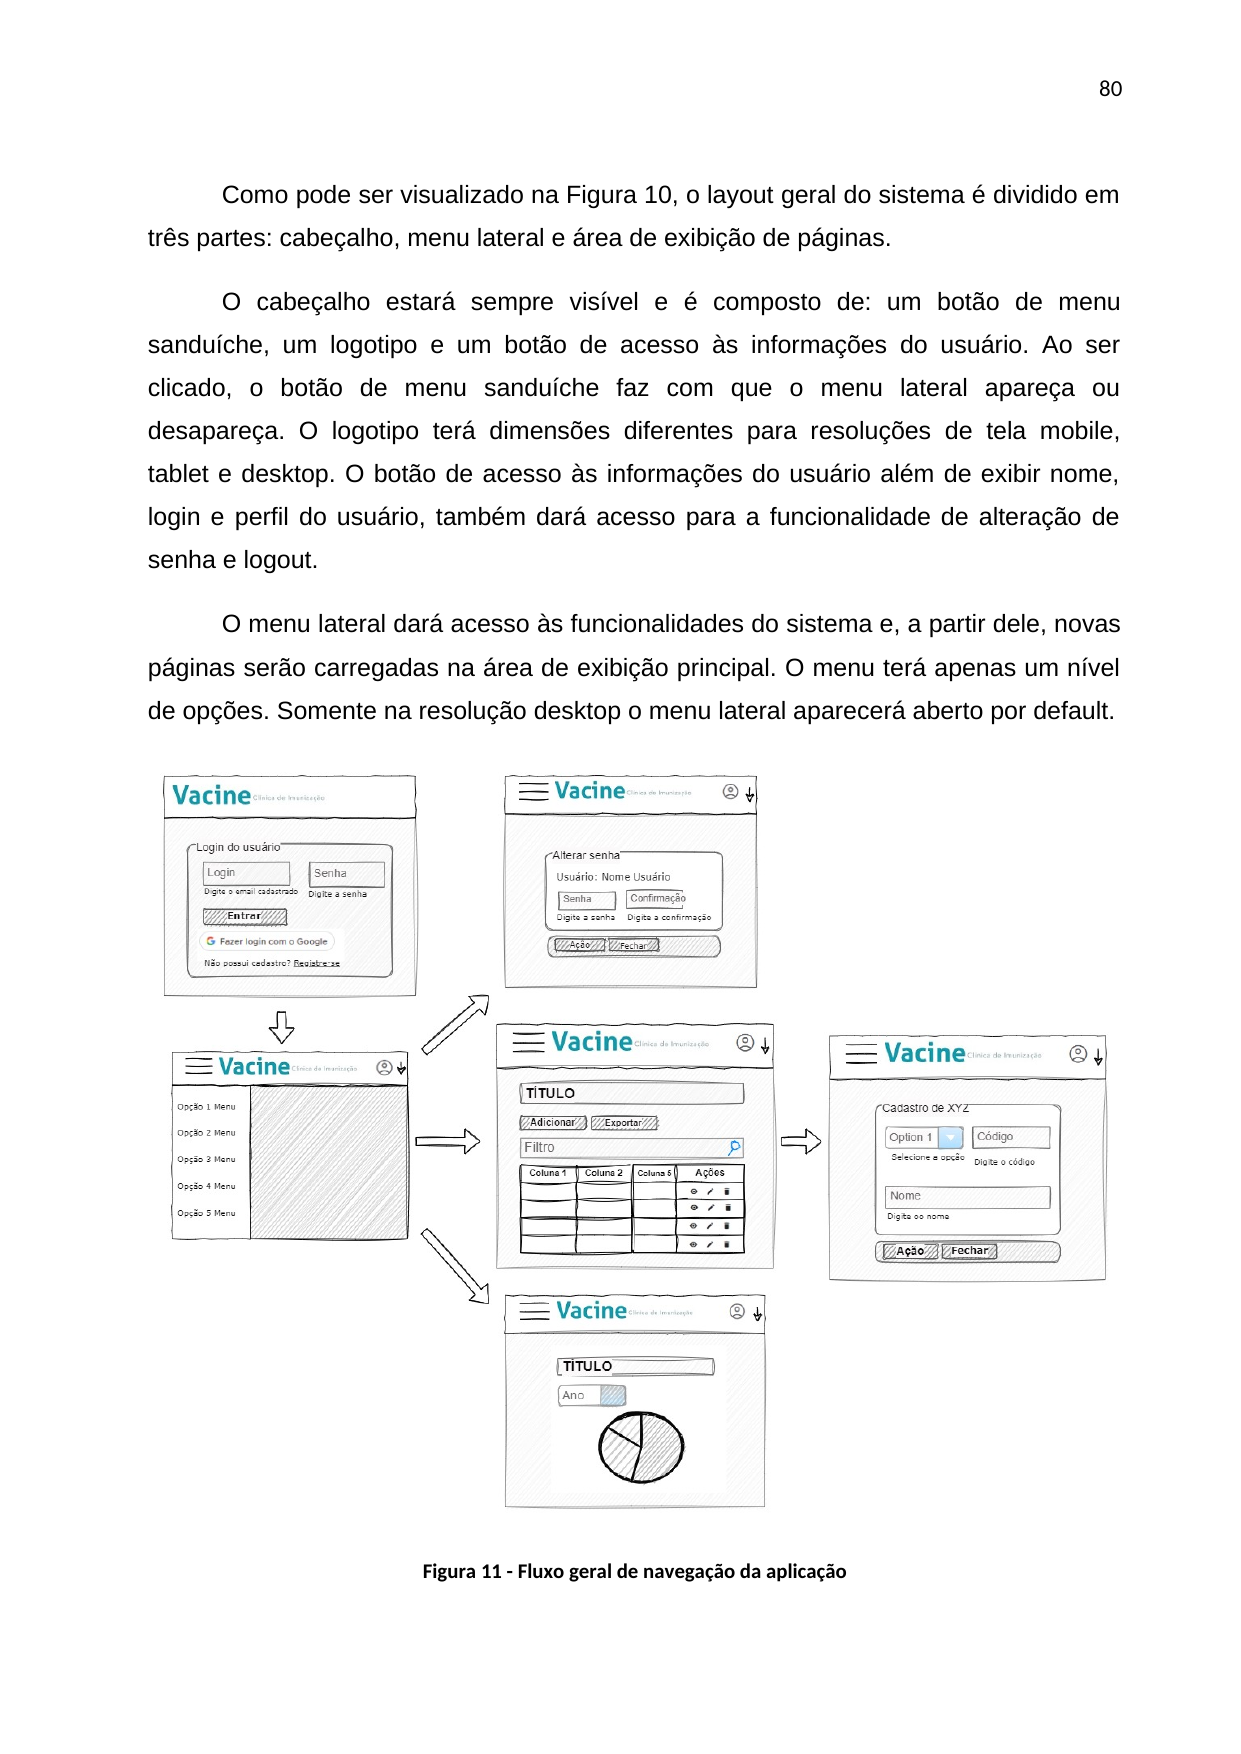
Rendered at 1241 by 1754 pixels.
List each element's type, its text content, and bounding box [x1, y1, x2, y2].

picture [147, 759, 1123, 1524]
text Como pode ser visualizado na Figura 10, o layout geral do sistema é dividido em três partes: cabeçalho, menu lateral e área de exibição de páginas. [148, 179, 1122, 251]
text O menu lateral dará acesso às funcionalidades do sistema e, a partir dele, novas páginas serão carregadas na área de exibição principal. O menu terá apenas um nível de opções. Somente na resolução desktop o menu lateral aparecerá aberto por default. [148, 609, 1122, 724]
text O cabeçalho estará sempre visível e é composto de: um botão de menu sanduíche, um logotipo e um botão de acesso às informações do usuário. Ao ser clicado, o botão de menu sanduíche faz com que o menu lateral apareça ou desapareça. O logotipo terá dimensões diferentes para resoluções de tela mobile, tablet e desktop. O botão de acesso às informações do usuário além de exibir nome, login e perfil do usuário, também dará acesso para a funcionalidade de alteração de senha e logout. [148, 287, 1122, 574]
